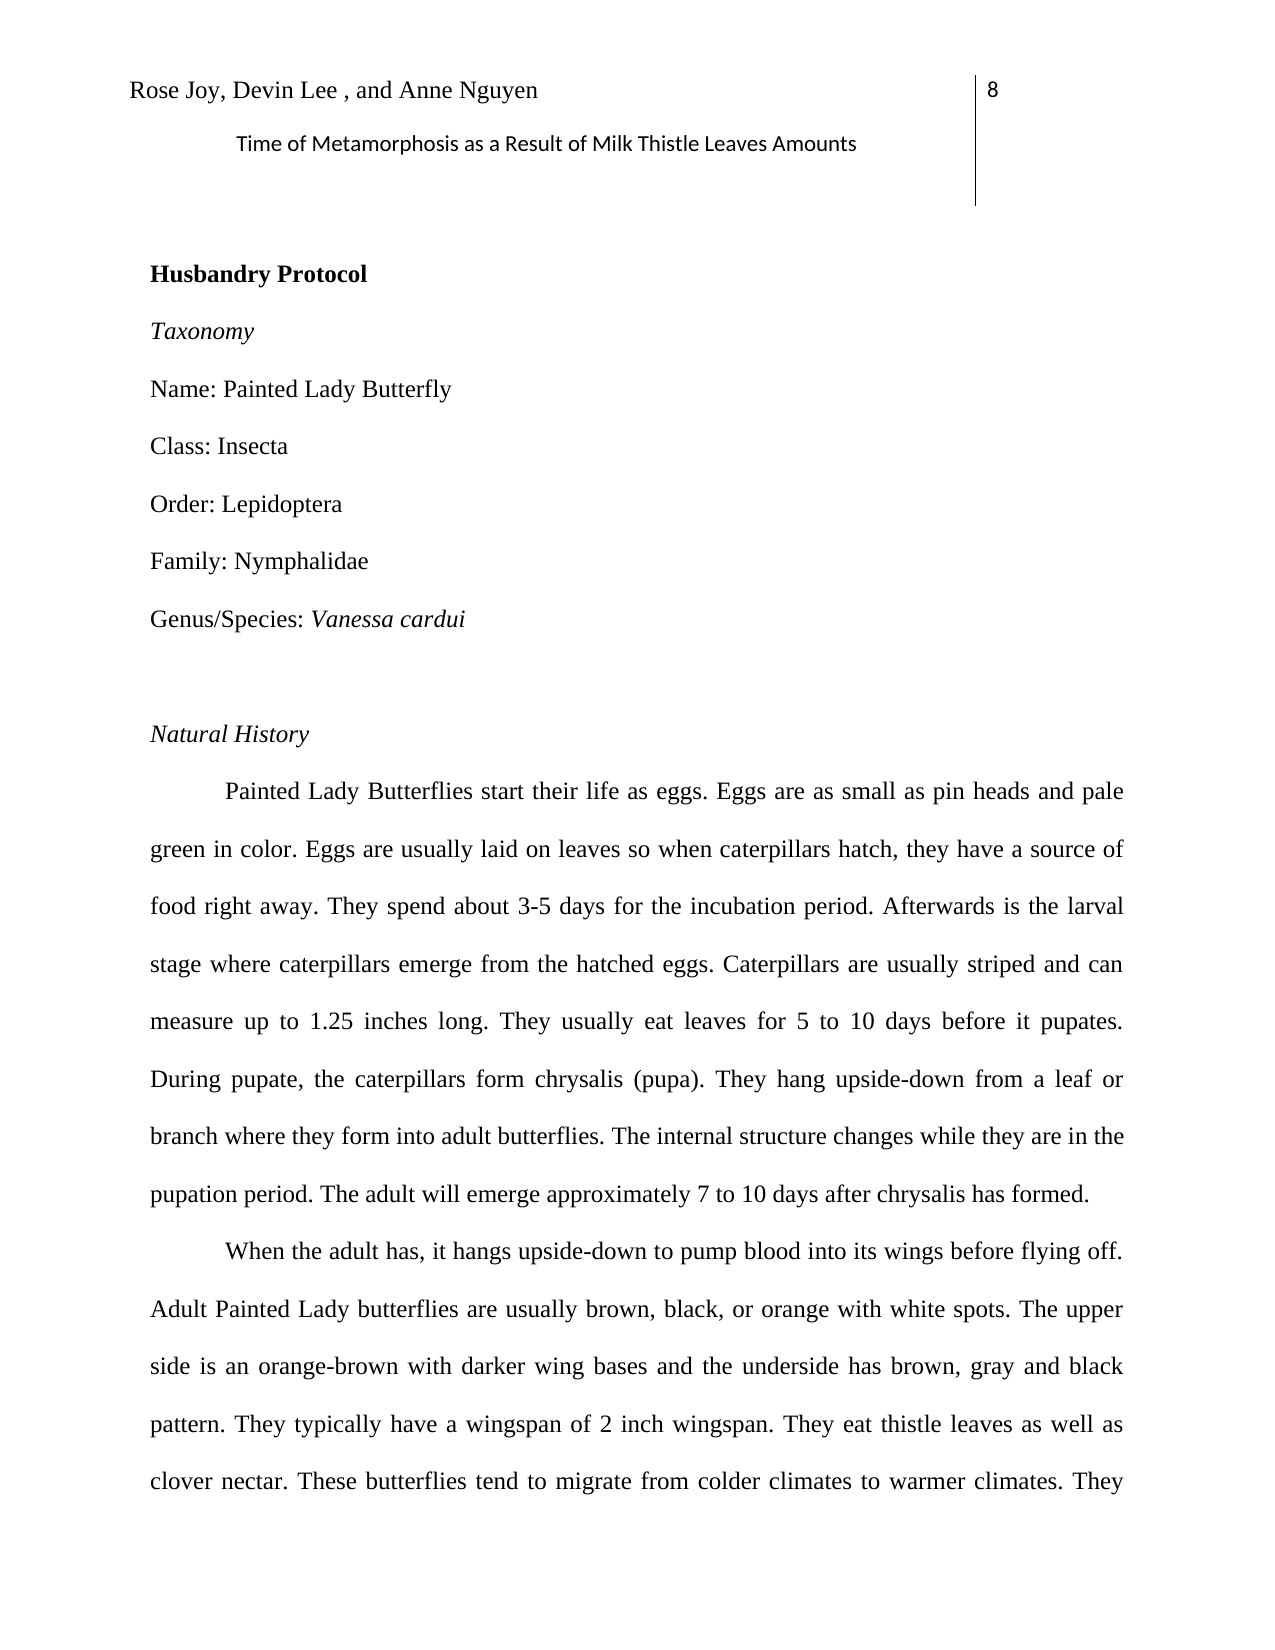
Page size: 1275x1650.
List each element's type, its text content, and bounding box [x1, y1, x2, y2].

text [150, 1236, 1125, 1495]
text Painted Lady Butterflies start their life as eggs. Eggs are as small as pin heads and pale green in color. Eggs are usually laid on leaves so when caterpillars hatch, they have a source of food right away. They spend about 3-5 days for the incubation period. Afterwards is the larval stage where caterpillars emerge from the hatched eggs. Caterpillars are usually striped and can measure up to 1.25 inches long. They usually eat leaves for 5 to 10 days before it pupates. During pupate, the caterpillars form chrysalis (pupa). They hang upside-down from a leaf or branch where they form into adult butterflies. The internal structure changes while they are in the pupation period. The adult will emerge approximately 7 to 10 days after chrysalis has formed. [150, 776, 1125, 1208]
text Order: Lepidoptera [150, 489, 1125, 518]
text Taxonomy [150, 316, 1125, 345]
text Natural History [150, 719, 1125, 748]
text Husbandry Protocol [150, 259, 1125, 288]
text Class: Insecta [150, 431, 1125, 460]
text Family: Nymphalidae [150, 546, 1125, 575]
text Name: Painted Lady Butterfly [150, 374, 1125, 403]
text Genus/Species: Vanessa cardui [150, 604, 1125, 633]
